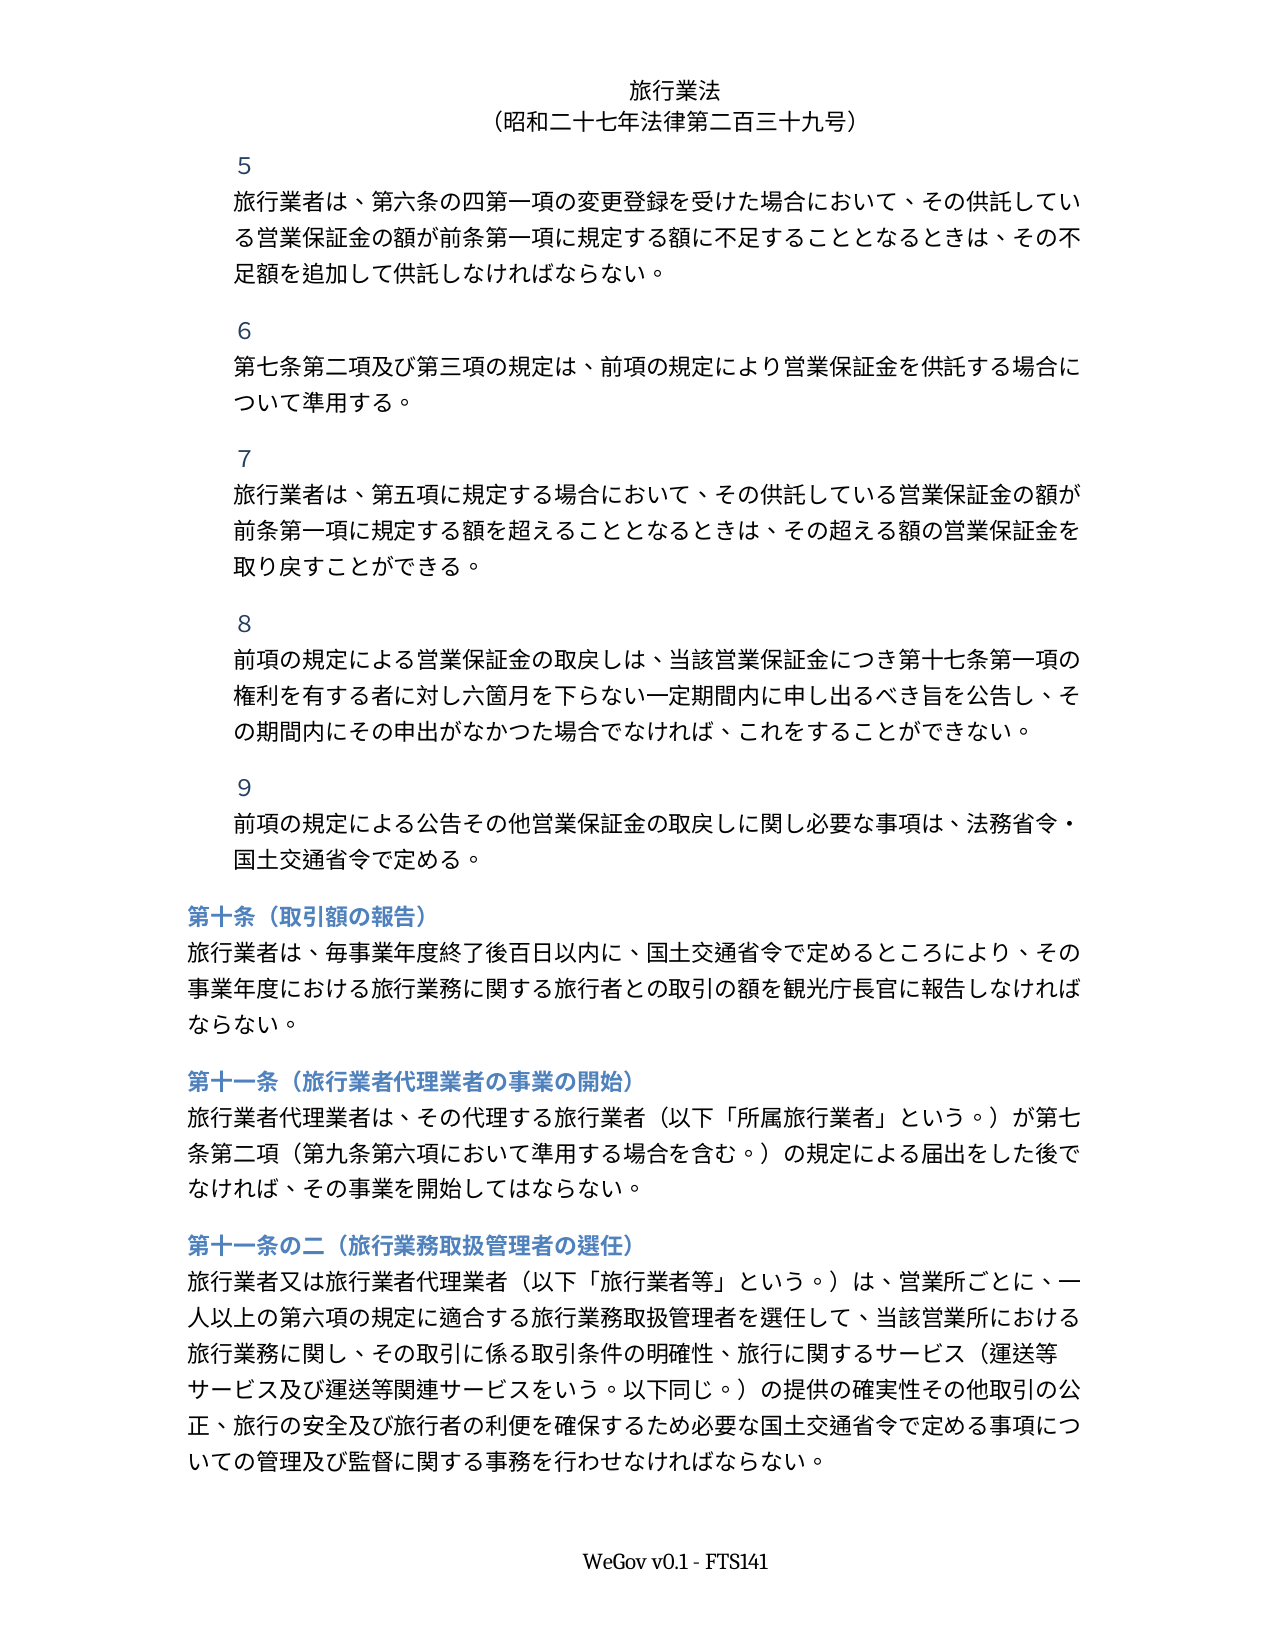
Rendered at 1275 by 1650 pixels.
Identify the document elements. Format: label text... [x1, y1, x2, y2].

subtitle 第十一条（旅行業者代理業者の事業の開始） [187, 1066, 1087, 1097]
text 旅行業者は、第五項に規定する場合において、その供託している営業保証金の額が前条第一項に規定する額を超えることとなるときは、その超える額の営業保証金を取り戻すことができる。 [233, 479, 1087, 582]
text 第七条第二項及び第三項の規定は、前項の規定により営業保証金を供託する場合について準用する。 [233, 351, 1087, 418]
text 旅行業者は、毎事業年度終了後百日以内に、国土交通省令で定めるところにより、その事業年度における旅行業務に関する旅行者との取引の額を観光庁長官に報告しなければならない。 [187, 937, 1087, 1040]
subtitle ９ [233, 772, 1087, 804]
subtitle 第十条（取引額の報告） [187, 901, 1087, 932]
text 旅行業者代理業者は、その代理する旅行業者（以下「所属旅行業者」という。）が第七条第二項（第九条第六項において準用する場合を含む。）の規定による届出をした後でなければ、その事業を開始してはならない。 [187, 1102, 1087, 1205]
text 前項の規定による公告その他営業保証金の取戻しに関し必要な事項は、法務省令・国土交通省令で定める。 [233, 808, 1087, 876]
subtitle ５ [233, 150, 1087, 181]
subtitle 第十一条の二（旅行業務取扱管理者の選任） [187, 1230, 1087, 1261]
subtitle ８ [233, 608, 1087, 639]
subtitle ７ [233, 443, 1087, 474]
text 旅行業者は、第六条の四第一項の変更登録を受けた場合において、その供託している営業保証金の額が前条第一項に規定する額に不足することとなるときは、その不足額を追加して供託しなければならない。 [233, 186, 1087, 289]
subtitle ６ [233, 314, 1087, 346]
text 前項の規定による営業保証金の取戻しは、当該営業保証金につき第十七条第一項の権利を有する者に対し六箇月を下らない一定期間内に申し出るべき旨を公告し、その期間内にその申出がなかつた場合でなければ、これをすることができない。 [233, 644, 1087, 747]
